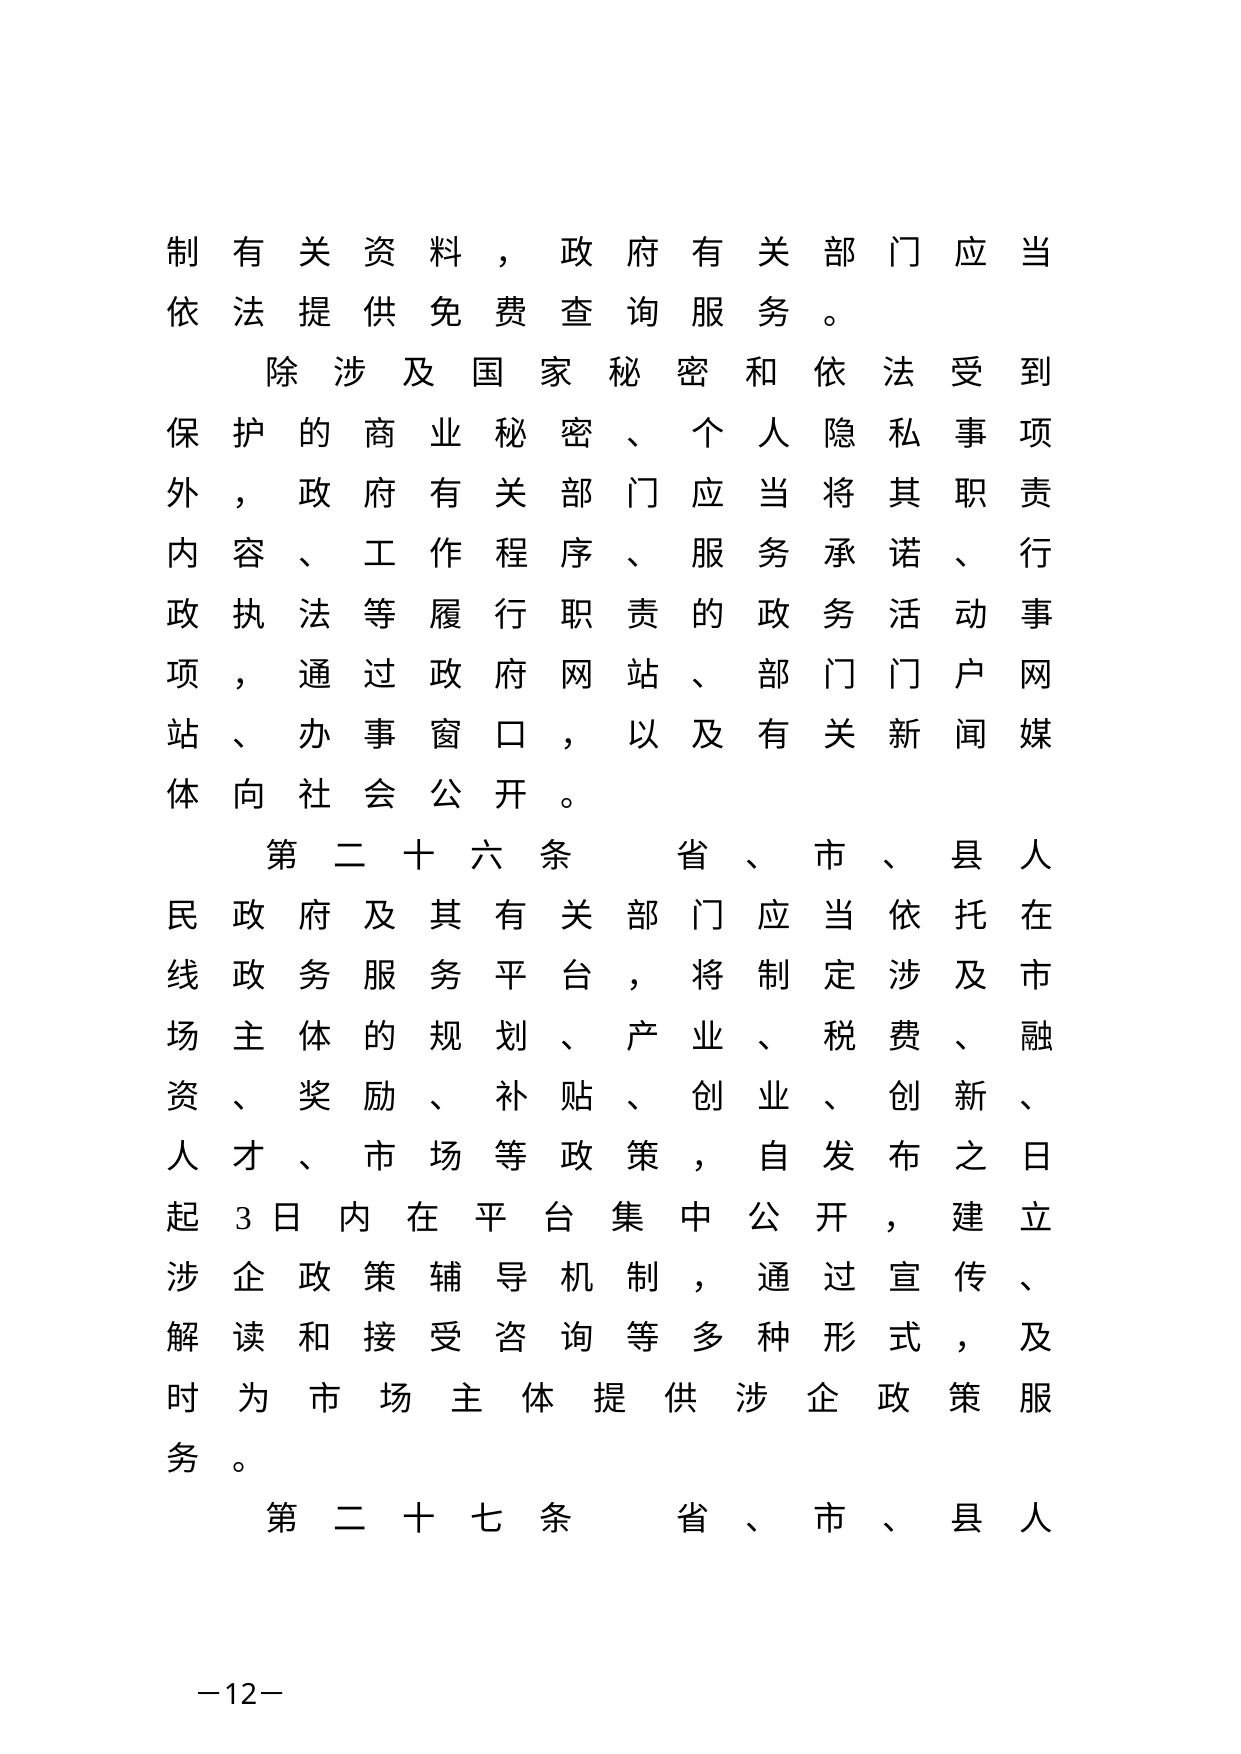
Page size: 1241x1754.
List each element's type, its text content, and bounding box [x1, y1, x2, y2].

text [167, 1486, 1085, 1546]
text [167, 219, 1085, 340]
text 除涉及国家秘密和依法受到保护的商业秘密、个人隐私事项外，政府有关部门应当将其职责内容、工作程序、服务承诺、行政执法等履行职责的政务活动事项，通过政府网站、部门门户网站、办事窗口，以及有关新闻媒体向社会公开。 [167, 340, 1085, 822]
text 第二十六条 省、市、县人民政府及其有关部门应当依托在线政务服务平台，将制定涉及市场主体的规划、产业、税费、融资、奖励、补贴、创业、创新、人才、市场等政策，自发布之日起3日内在平台集中公开，建立涉企政策辅导机制，通过宣传、解读和接受咨询等多种形式，及时为市场主体提供涉企政策服务。 [167, 822, 1085, 1486]
